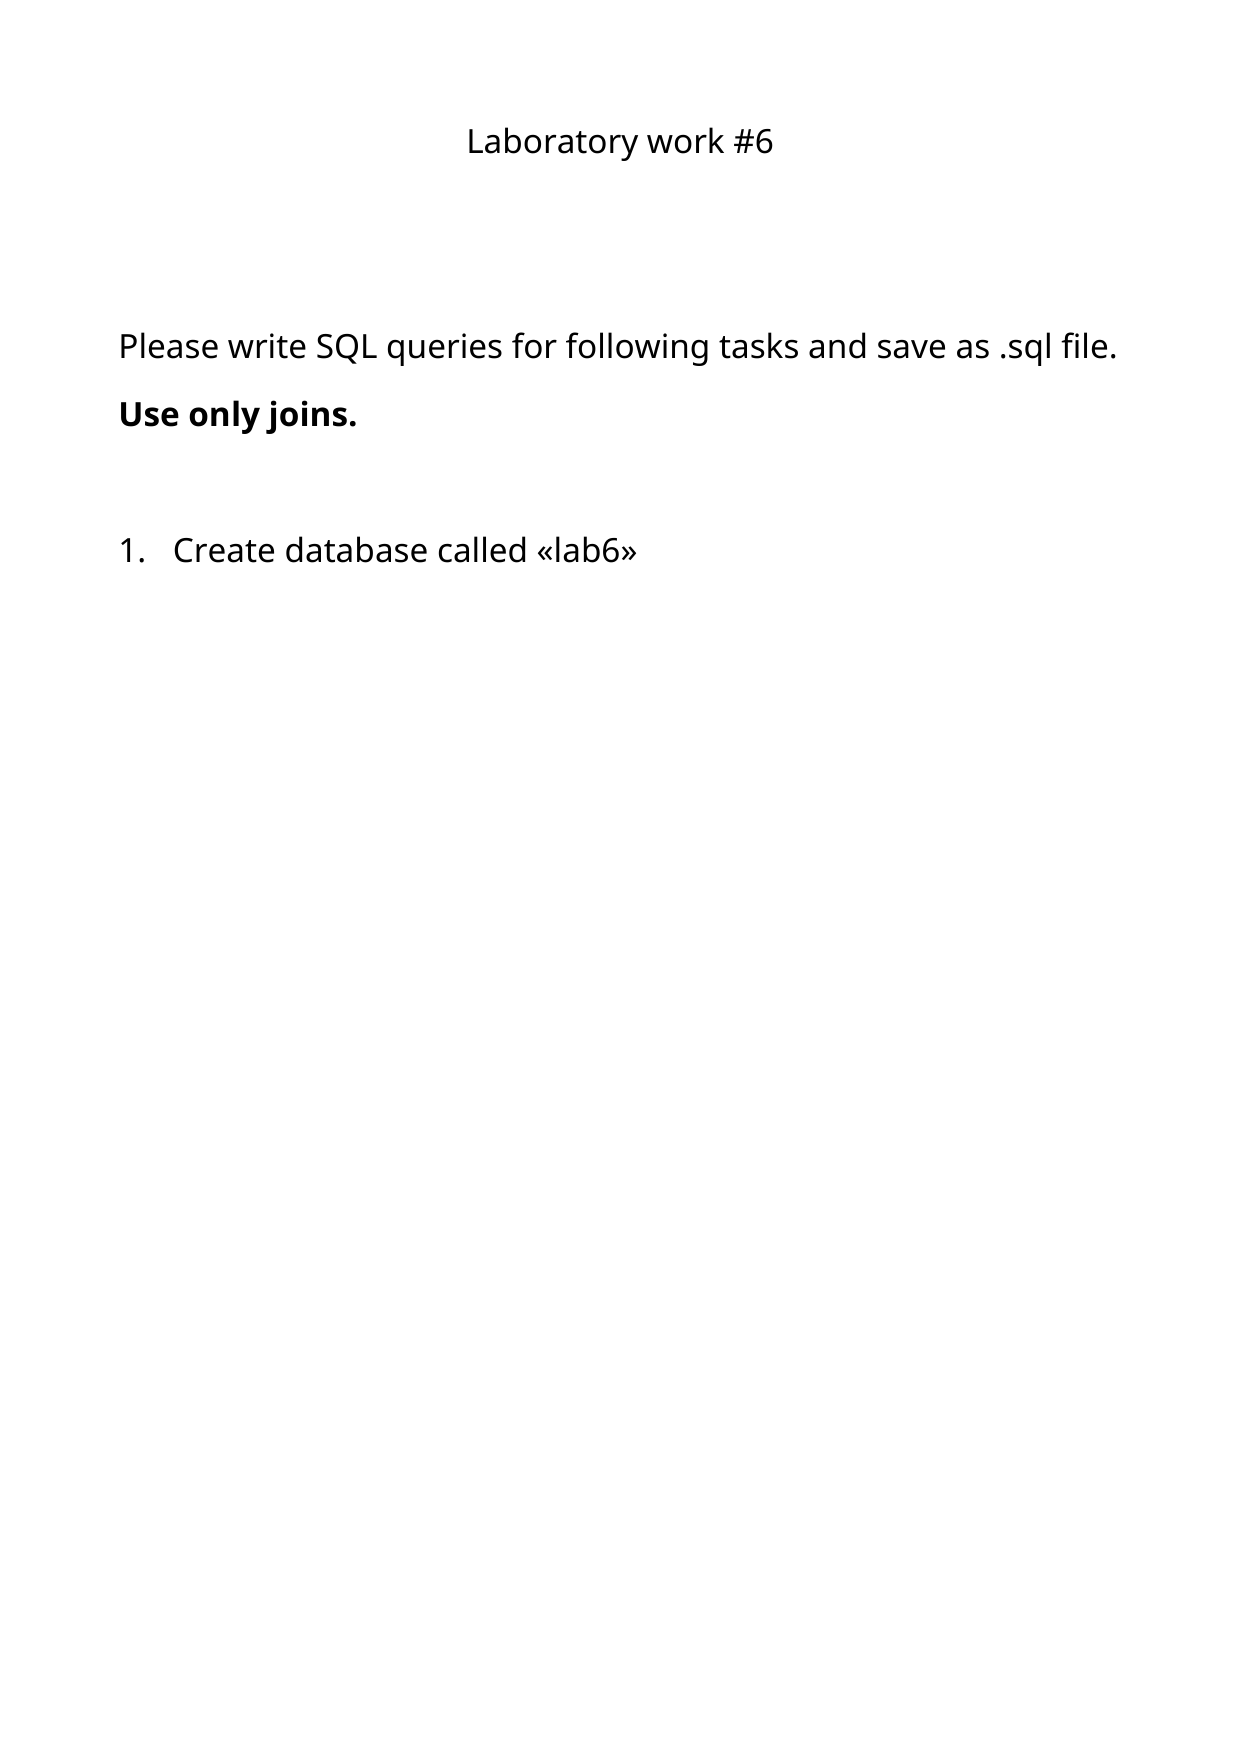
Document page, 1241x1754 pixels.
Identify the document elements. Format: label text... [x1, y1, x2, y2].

text Laboratory work #6 [118, 118, 1122, 163]
text Please write SQL queries for following tasks and save as .sql file. [118, 322, 1122, 368]
text Use only joins. [118, 391, 1122, 436]
list Create database called «lab6» [118, 527, 1122, 572]
